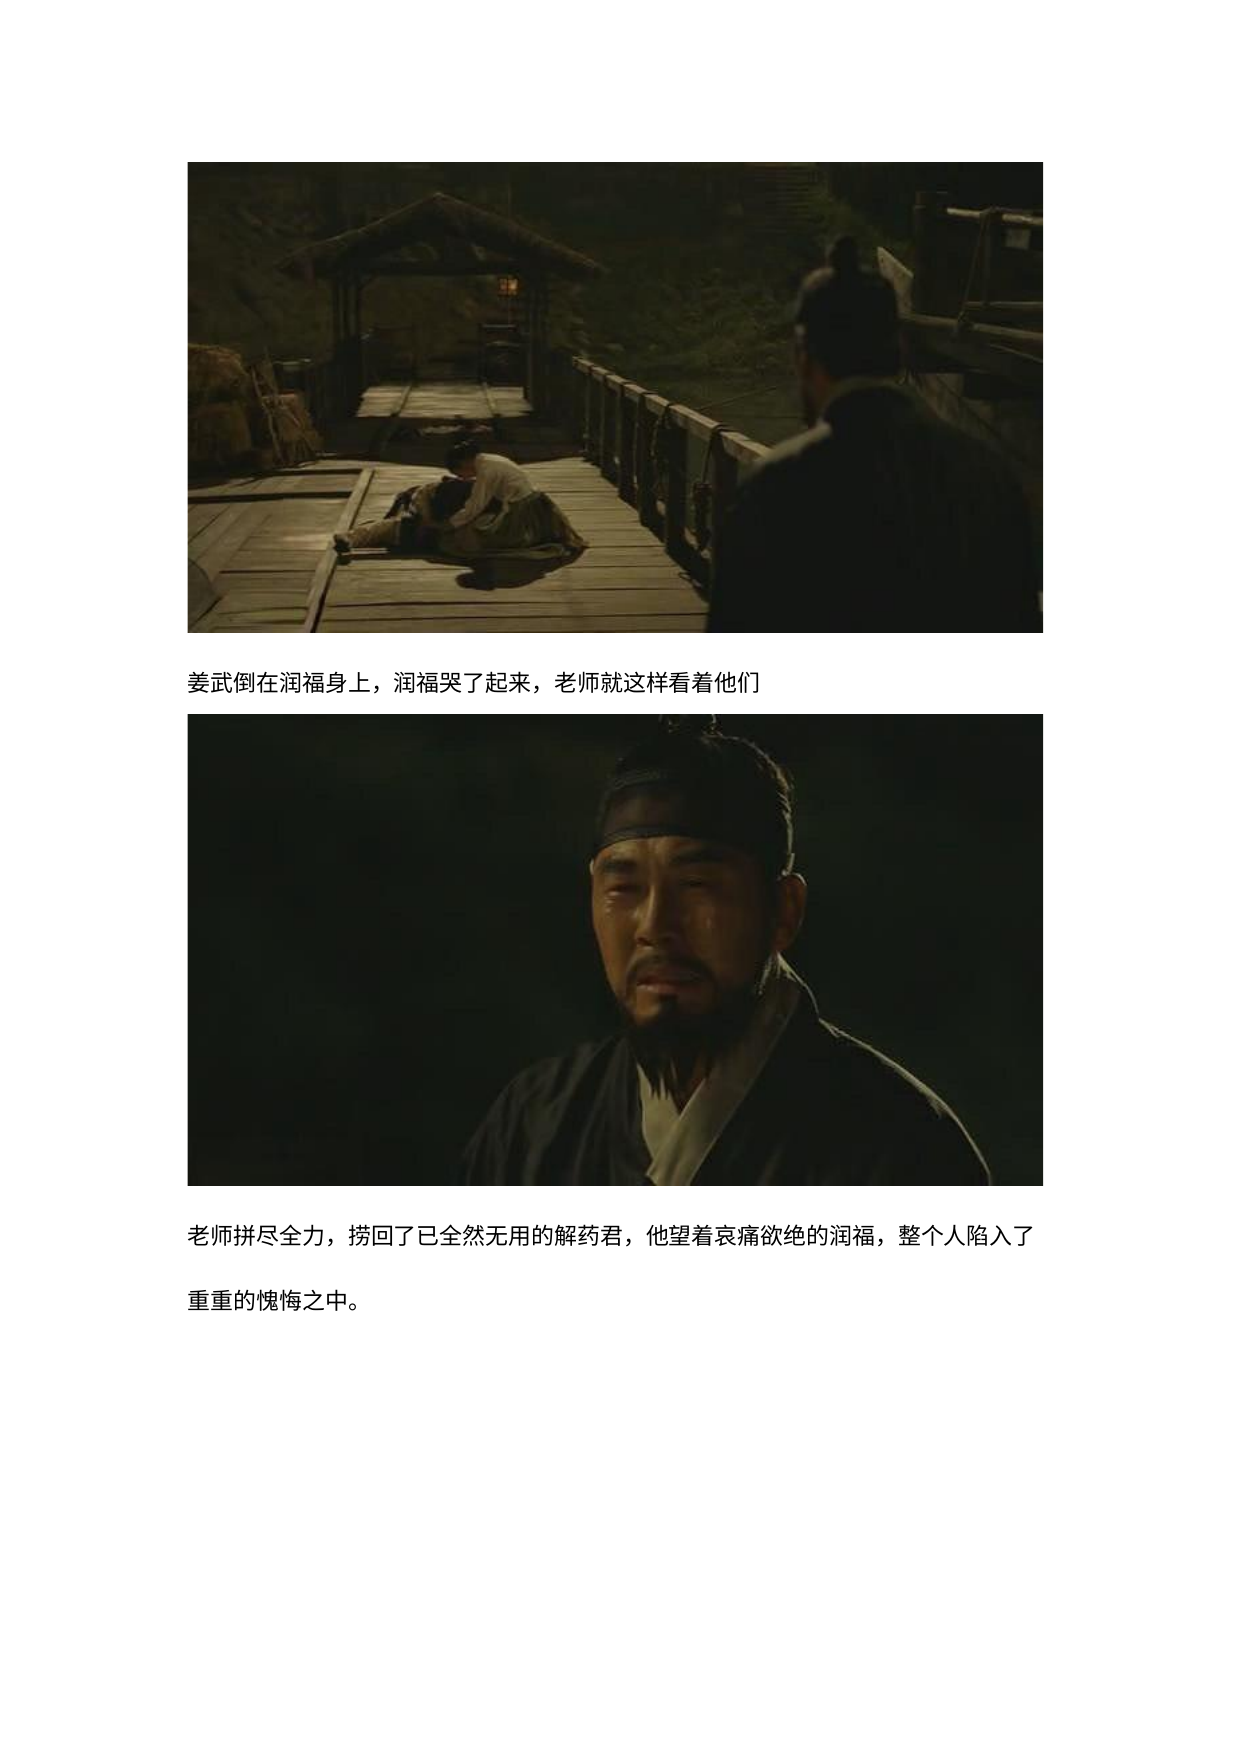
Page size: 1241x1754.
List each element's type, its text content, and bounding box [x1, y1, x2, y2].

text 老师拼尽全力，捞回了已全然无用的解药君，他望着哀痛欲绝的润福，整个人陷入了重重的愧悔之中。 [187, 1202, 1053, 1332]
picture [187, 714, 1044, 1186]
picture [187, 162, 1044, 633]
text 姜武倒在润福身上，润福哭了起来，老师就这样看着他们 [187, 649, 1053, 714]
